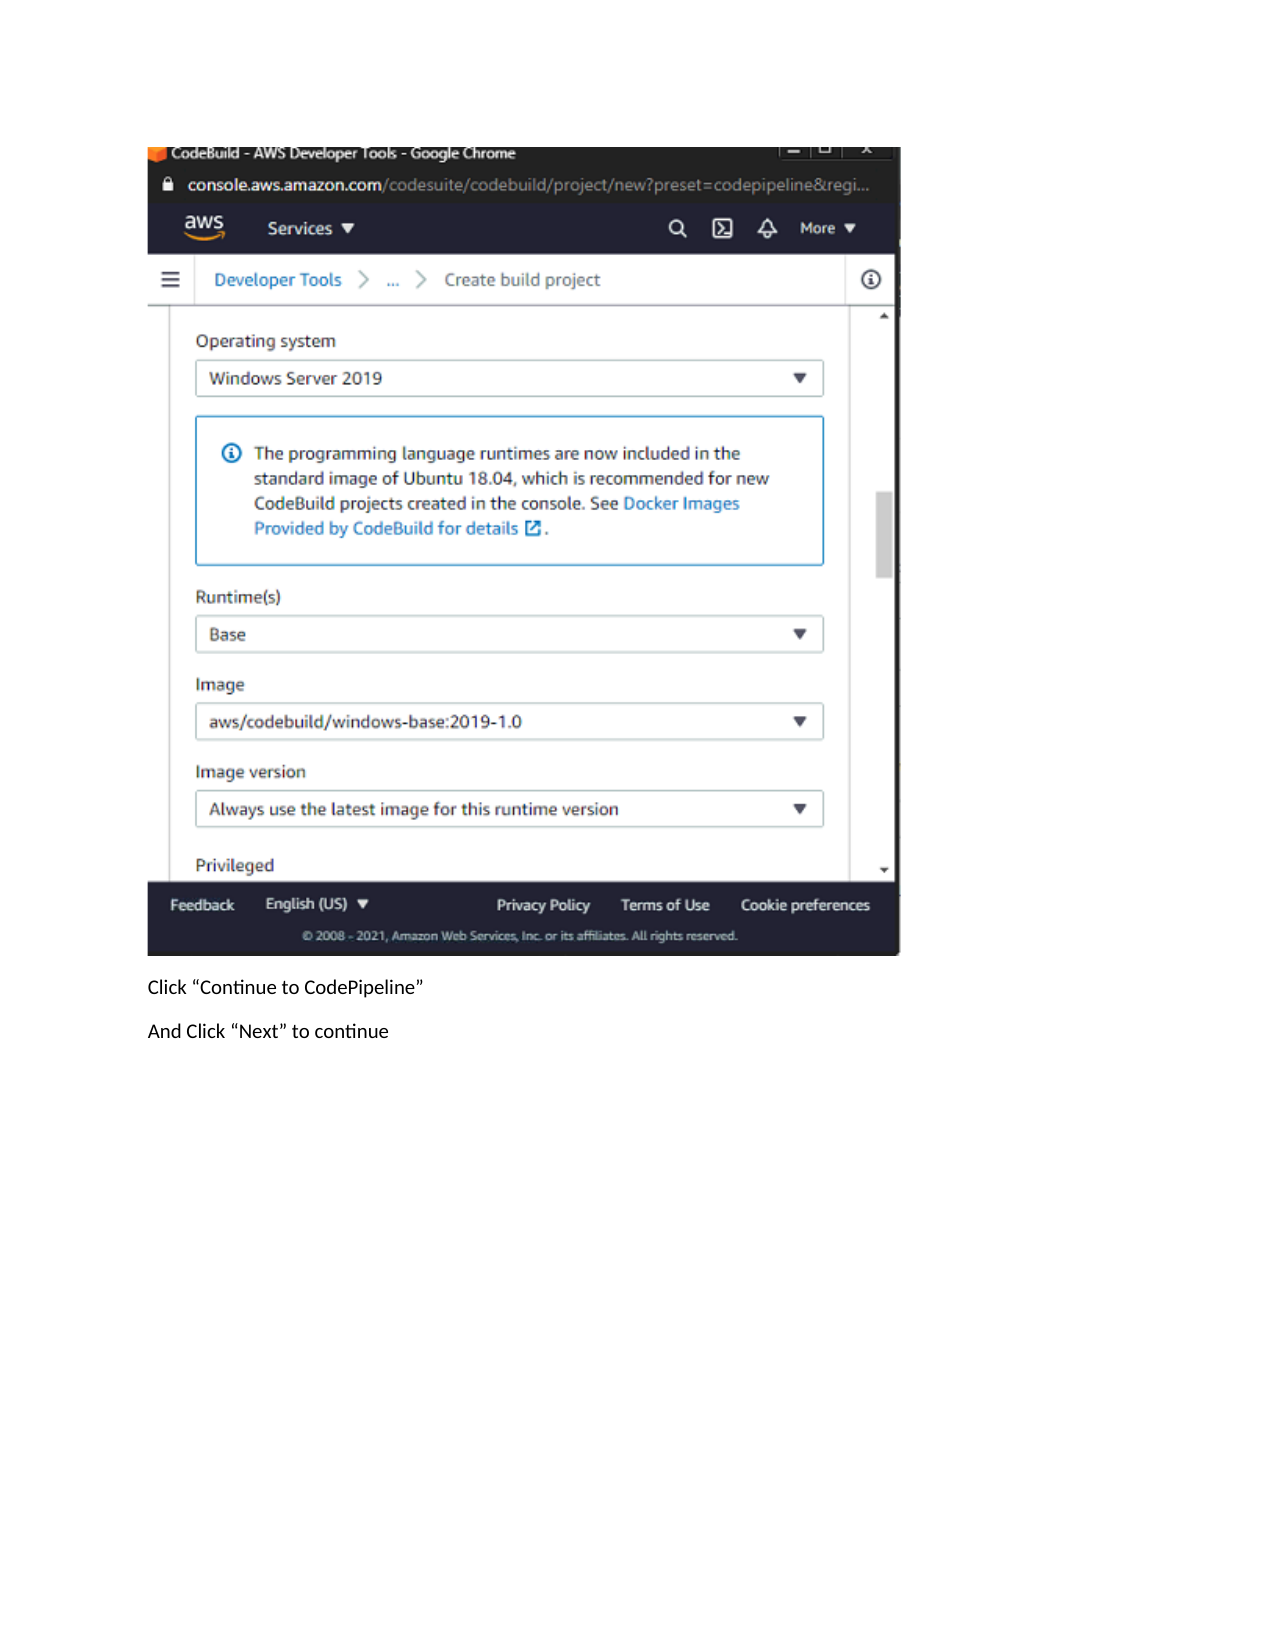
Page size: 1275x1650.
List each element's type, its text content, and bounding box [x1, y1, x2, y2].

text And Click “Next” to continue [148, 1018, 1127, 1044]
text Click “Continue to CodePipeline” [148, 974, 1127, 1000]
picture [147, 147, 901, 956]
